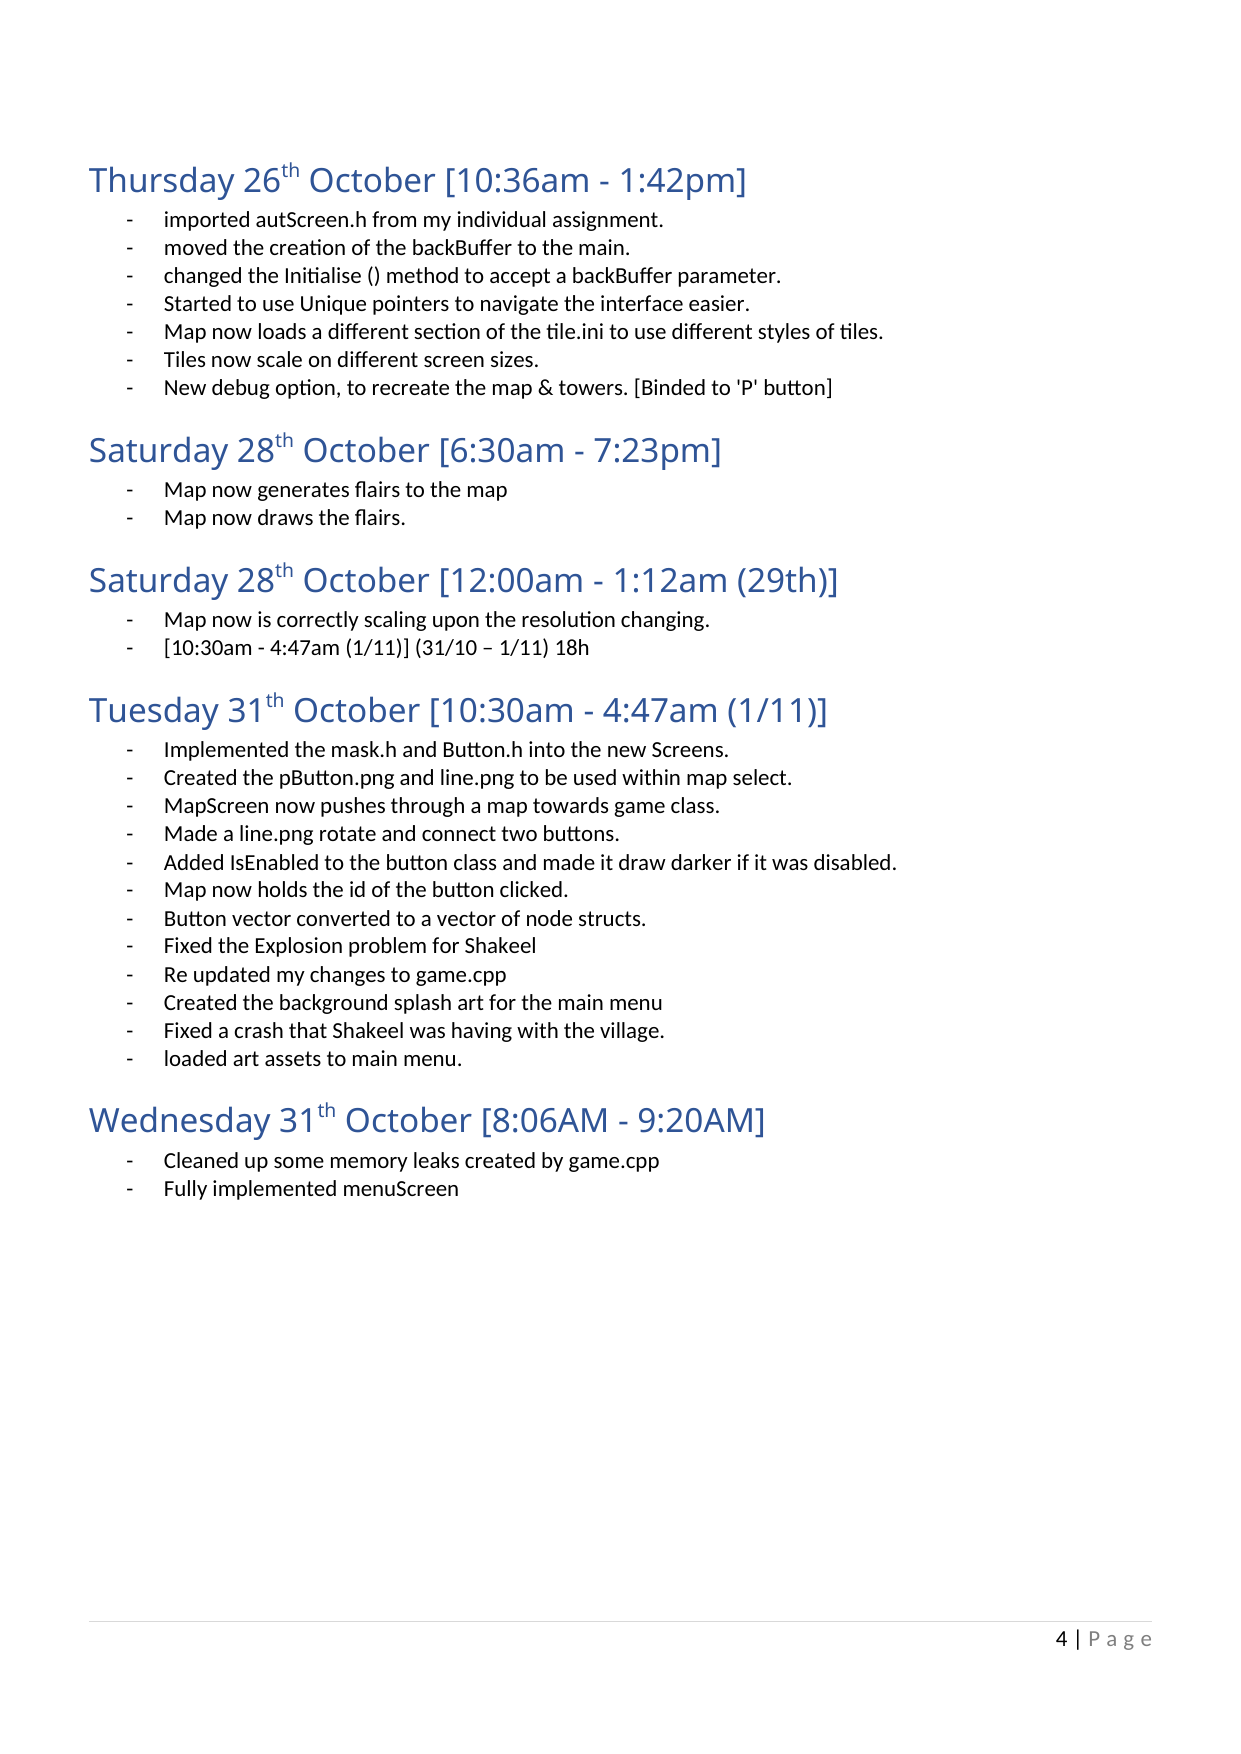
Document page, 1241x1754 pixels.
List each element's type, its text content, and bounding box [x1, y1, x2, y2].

subtitle Saturday 28th October [12:00am - 1:12am (29th)] [89, 557, 1152, 602]
list Map now loads a different section of the tile.ini to use different styles of tiles. [126, 317, 1152, 346]
list Map now draws the flairs. [126, 503, 1152, 532]
list Tiles now scale on different screen sizes. [126, 346, 1152, 373]
list loaded art assets to main menu. [126, 1044, 1152, 1072]
list Fully implemented menuScreen [126, 1174, 1152, 1202]
list MapScreen now pushes through a map towards game class. [126, 792, 1152, 819]
list Started to use Unique pointers to navigate the interface easier. [126, 289, 1152, 317]
list [10:30am - 4:47am (1/11)] (31/10 – 1/11) 18h [126, 633, 1152, 662]
list changed the Initialise () method to accept a backBuffer parameter. [126, 261, 1152, 289]
list Re updated my changes to game.cpp [126, 960, 1152, 988]
list Fixed a crash that Shakeel was having with the village. [126, 1016, 1152, 1044]
subtitle Tuesday 31th October [10:30am - 4:47am (1/11)] [89, 687, 1152, 732]
list Map now holds the id of the button clicked. [126, 876, 1152, 904]
list Implemented the mask.h and Button.h into the new Screens. [126, 736, 1152, 763]
list Created the pButton.png and line.png to be used within map select. [126, 763, 1152, 792]
list Created the background splash art for the main menu [126, 988, 1152, 1016]
list Map now is correctly scaling upon the resolution changing. [126, 606, 1152, 633]
list Made a line.png rotate and connect two buttons. [126, 819, 1152, 848]
list New debug option, to recreate the map & towers. [Binded to 'P' button] [126, 373, 1152, 402]
subtitle Saturday 28th October [6:30am - 7:23pm] [89, 427, 1152, 472]
list Fixed the Explosion problem for Shakeel [126, 932, 1152, 960]
subtitle Wednesday 31th October [8:06AM - 9:20AM] [89, 1097, 1152, 1142]
list imported autScreen.h from my individual assignment. [126, 205, 1152, 233]
list Cleaned up some memory leaks created by game.cpp [126, 1146, 1152, 1174]
list Map now generates flairs to the map [126, 476, 1152, 503]
list moved the creation of the backBuffer to the main. [126, 233, 1152, 261]
list Added IsEnabled to the button class and made it draw darker if it was disabled. [126, 848, 1152, 876]
subtitle Thursday 26th October [10:36am - 1:42pm] [89, 156, 1152, 202]
list Button vector converted to a vector of node structs. [126, 904, 1152, 932]
